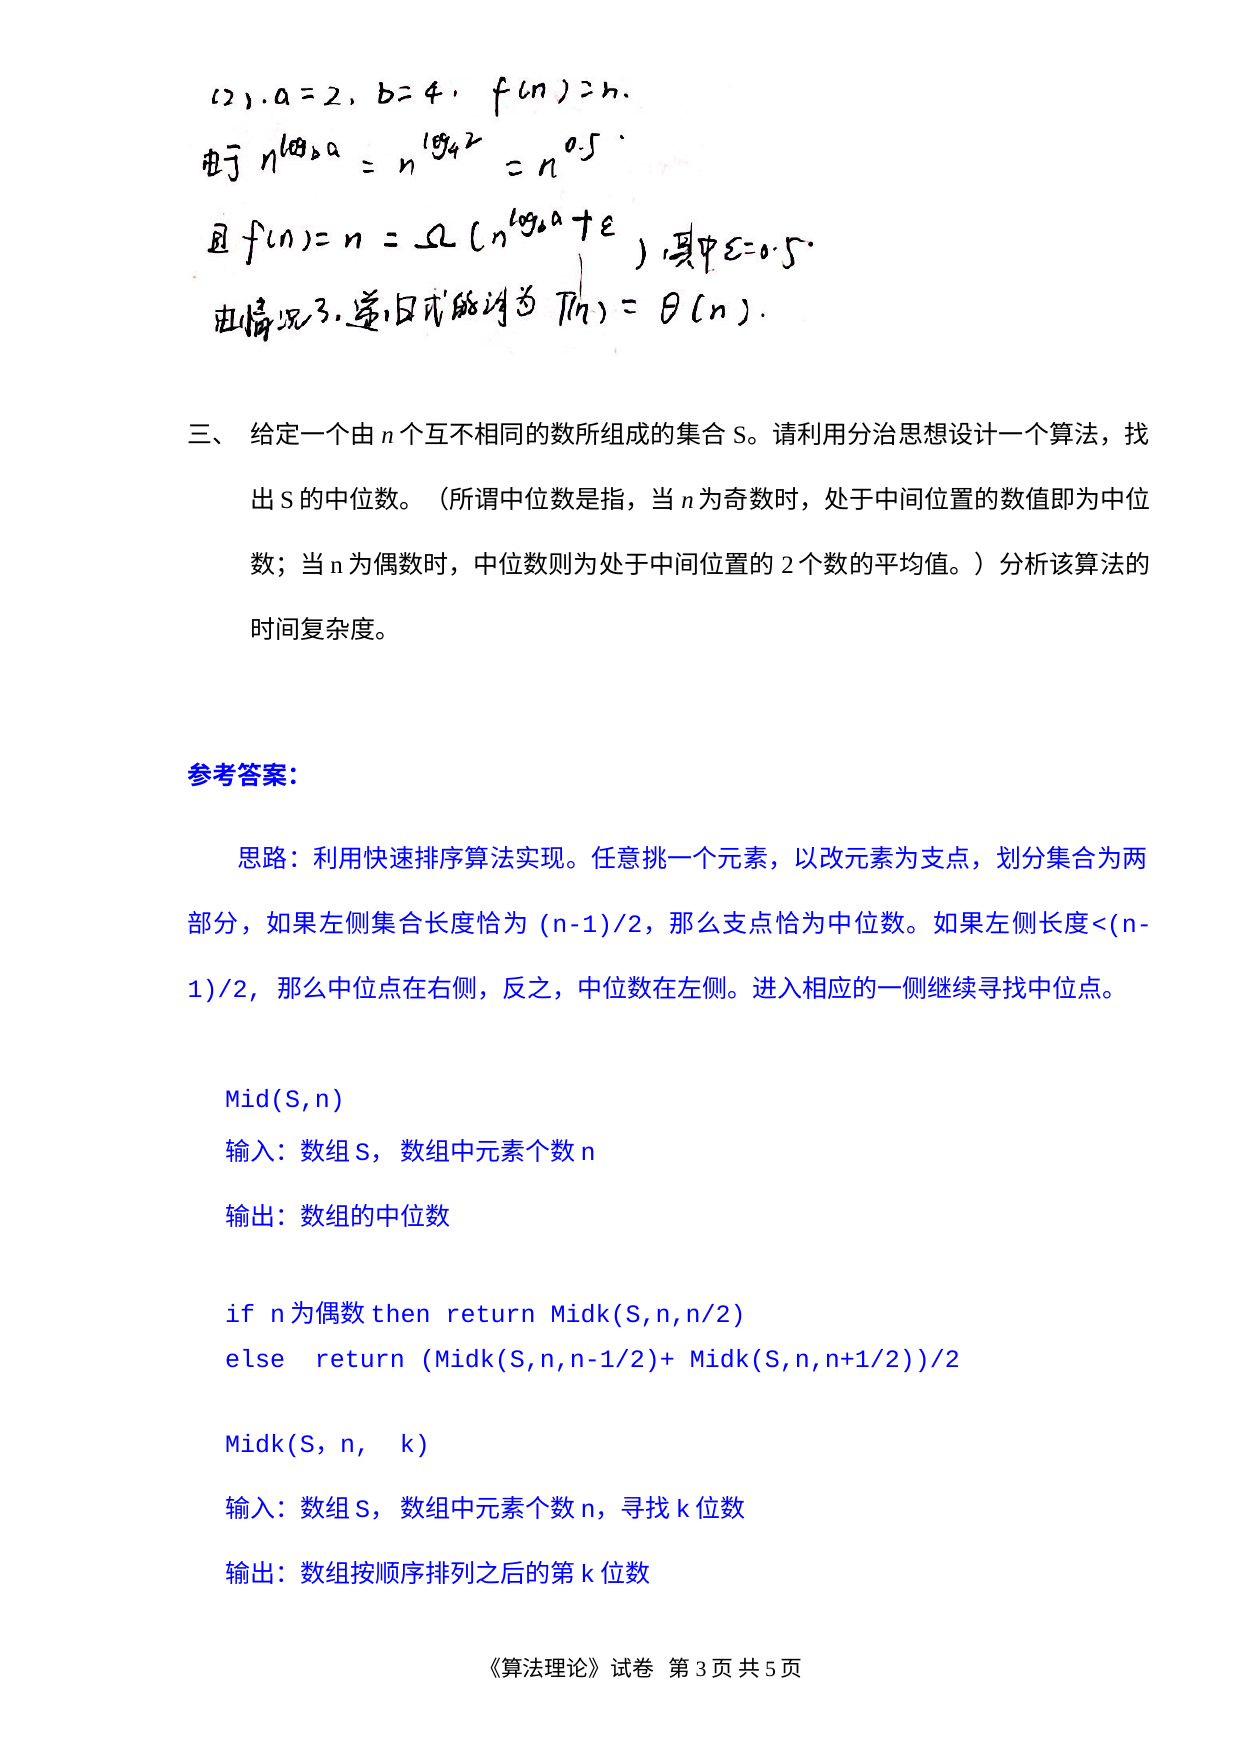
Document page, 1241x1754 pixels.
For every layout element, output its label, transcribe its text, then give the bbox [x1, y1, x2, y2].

text Midk(S，n, k) [225, 1409, 1152, 1474]
text 参考答案： [187, 741, 1152, 806]
text else return (Midk(S,n,n-1/2)+ Midk(S,n,n+1/2))/2 [225, 1344, 1152, 1377]
text 输入：数组S， 数组中元素个数n，寻找k位数 [225, 1474, 1152, 1539]
text 输入：数组S， 数组中元素个数n [225, 1117, 1152, 1182]
text if n为偶数 then return Midk(S,n,n/2) [225, 1279, 1152, 1344]
list 给定一个由n个互不相同的数所组成的集合S。请利用分治思想设计一个算法，找出S的中位数。（所谓中位数是指，当n为奇数时，处于中间位置的数值即为中位数；当n为偶数时，中位数则为处于中间位置的2个数的平均值。）分析该算法的时间复杂度。 [187, 400, 1152, 660]
text Mid(S,n) [225, 1084, 1152, 1117]
text 输出：数组的中位数 [225, 1182, 1152, 1247]
text 输出：数组按顺序排列之后的第k位数 [225, 1539, 1152, 1604]
picture [187, 75, 818, 356]
text 思路：利用快速排序算法实现。任意挑一个元素，以改元素为支点，划分集合为两部分，如果左侧集合长度恰为 (n-1)/2，那么支点恰为中位数。如果左侧长度<(n-1)/2, 那么中位点在右侧，反之，中位数在左侧。进入相应的一侧继续寻找中位点。 [187, 824, 1152, 1019]
